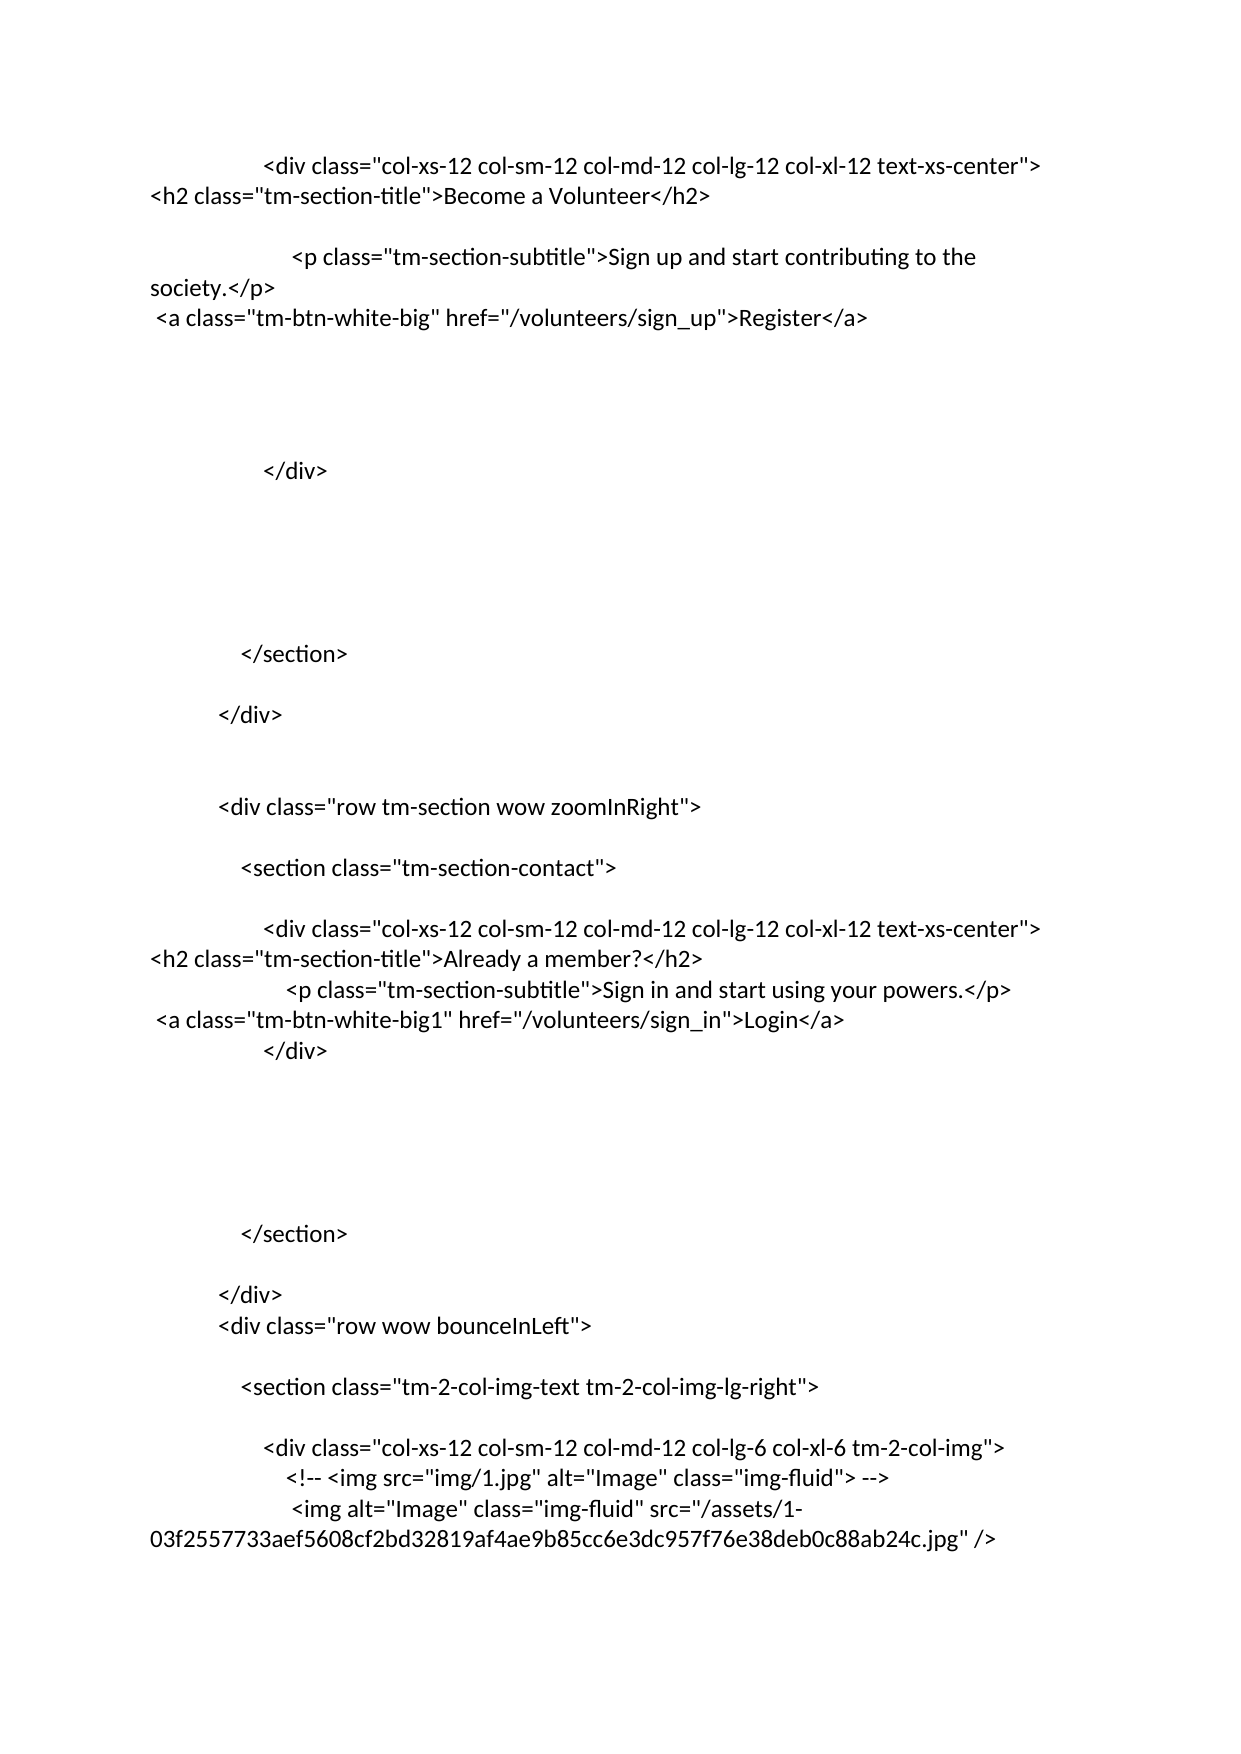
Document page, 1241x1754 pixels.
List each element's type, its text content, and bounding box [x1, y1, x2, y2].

text <div class="row tm-section wow zoomInRight"> [150, 791, 1090, 821]
text </section> [150, 1218, 1090, 1249]
text <div class="col-xs-12 col-sm-12 col-md-12 col-lg-12 col-xl-12 text-xs-center"> [150, 150, 1090, 181]
text <a class="tm-btn-white-big1" href="/volunteers/sign_in">Login</a> [150, 1004, 1090, 1035]
text <div class="row wow bounceInLeft"> [150, 1310, 1090, 1340]
text </section> [150, 638, 1090, 669]
text <section class="tm-2-col-img-text tm-2-col-img-lg-right"> [150, 1371, 1090, 1401]
text <section class="tm-section-contact"> [150, 852, 1090, 882]
text <h2 class="tm-section-title">Already a member?</h2> [150, 943, 1090, 974]
text </div> [150, 1035, 1090, 1066]
text </div> [150, 699, 1090, 730]
text <!-- <img src="img/1.jpg" alt="Image" class="img-fluid"> --> [150, 1462, 1090, 1493]
text <p class="tm-section-subtitle">Sign up and start contributing to the society.</p> [150, 242, 1090, 303]
text <img alt="Image" class="img-fluid" src="/assets/1-03f2557733aef5608cf2bd32819af4ae9b85cc6e3dc957f76e38deb0c88ab24c.jpg" /> [150, 1493, 1090, 1554]
text </div> [150, 455, 1090, 486]
text <div class="col-xs-12 col-sm-12 col-md-12 col-lg-6 col-xl-6 tm-2-col-img"> [150, 1432, 1090, 1462]
text <a class="tm-btn-white-big" href="/volunteers/sign_up">Register</a> [150, 303, 1090, 333]
text <h2 class="tm-section-title">Become a Volunteer</h2> [150, 181, 1090, 211]
text <p class="tm-section-subtitle">Sign in and start using your powers.</p> [150, 974, 1090, 1004]
text </div> [150, 1279, 1090, 1310]
text <div class="col-xs-12 col-sm-12 col-md-12 col-lg-12 col-xl-12 text-xs-center"> [150, 913, 1090, 943]
